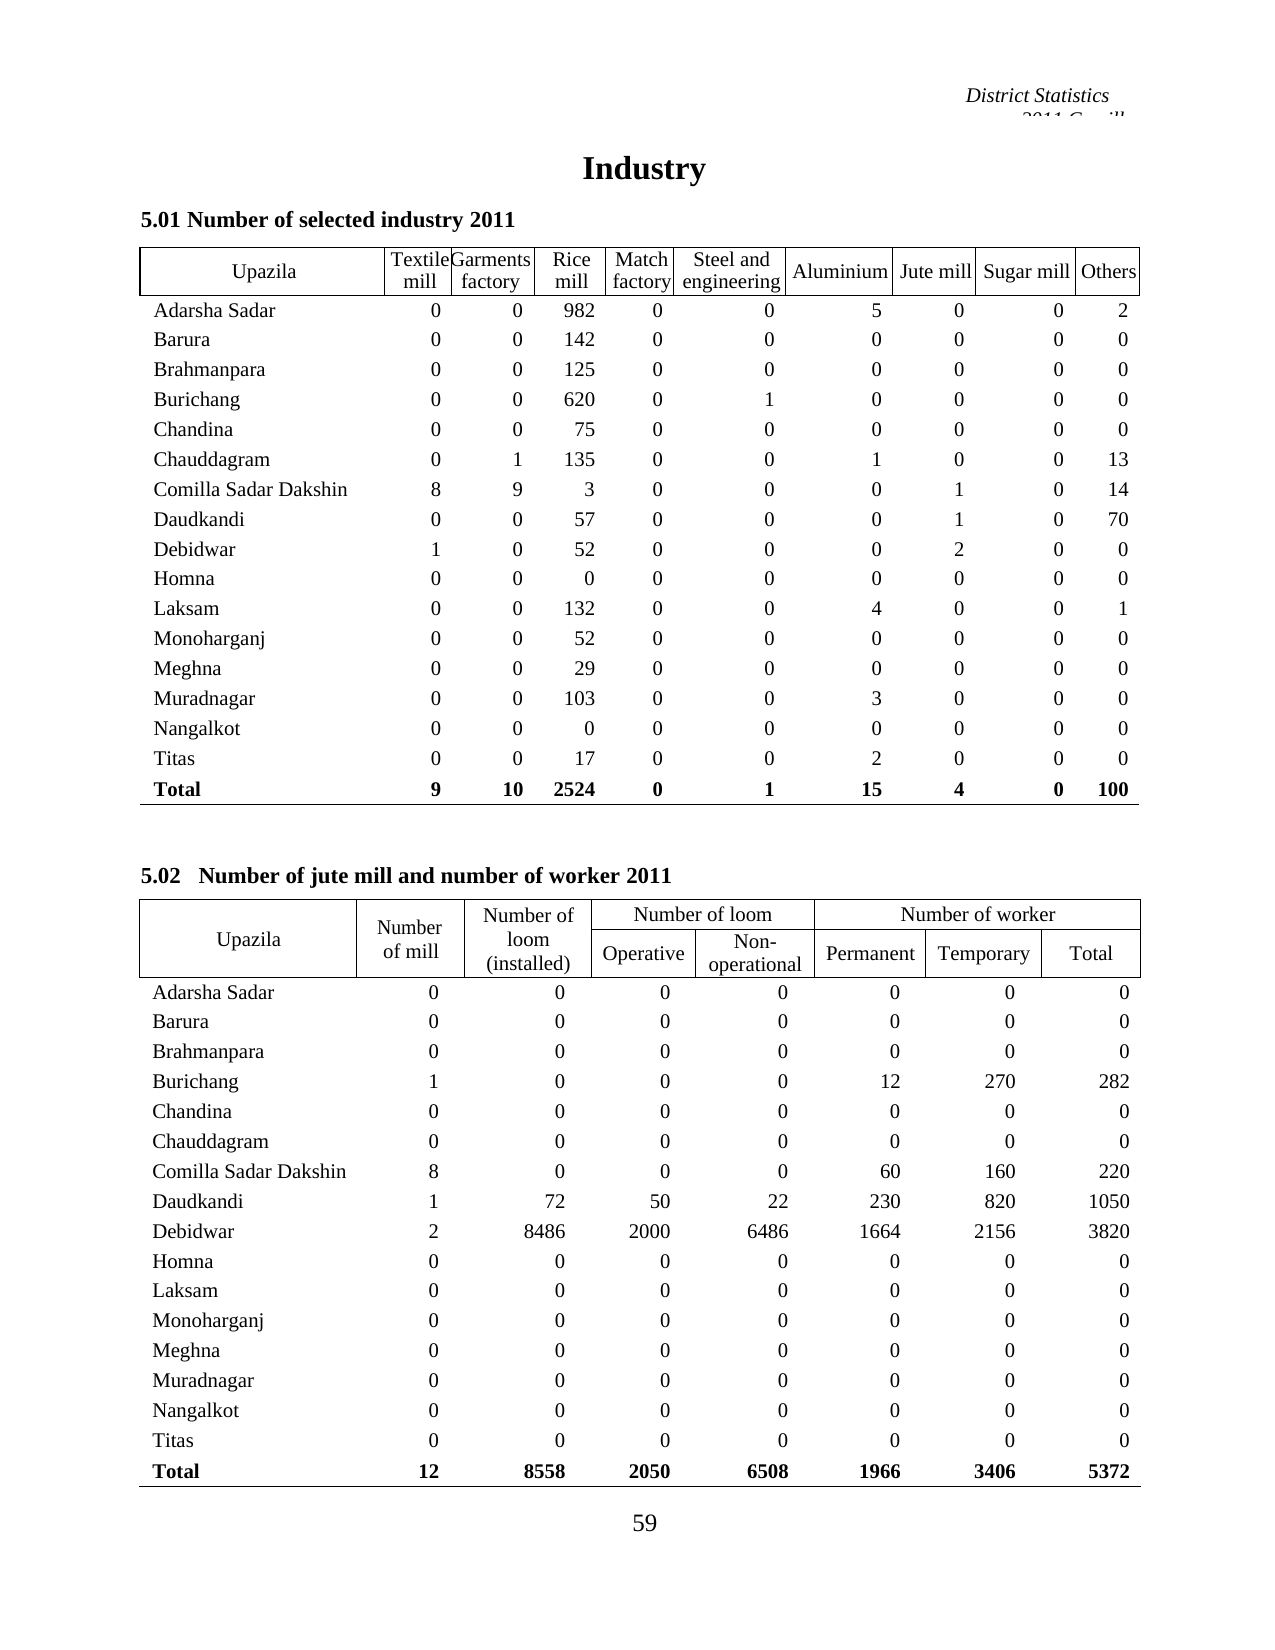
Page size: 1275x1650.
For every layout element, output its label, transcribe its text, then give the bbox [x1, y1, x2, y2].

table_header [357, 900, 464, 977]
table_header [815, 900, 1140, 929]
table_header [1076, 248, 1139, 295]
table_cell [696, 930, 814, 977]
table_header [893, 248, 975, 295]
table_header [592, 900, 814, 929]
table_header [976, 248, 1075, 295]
list Number of jute mill and number of worker 2011 [141, 862, 1202, 888]
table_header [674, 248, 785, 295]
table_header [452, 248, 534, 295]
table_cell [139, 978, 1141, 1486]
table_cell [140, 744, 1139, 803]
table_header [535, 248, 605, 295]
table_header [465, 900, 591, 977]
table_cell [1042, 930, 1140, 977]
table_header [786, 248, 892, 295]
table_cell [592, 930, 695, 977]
list Number of selected industry 2011 [141, 206, 519, 232]
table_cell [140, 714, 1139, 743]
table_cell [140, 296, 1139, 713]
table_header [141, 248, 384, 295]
text 59 [189, 1508, 1100, 1537]
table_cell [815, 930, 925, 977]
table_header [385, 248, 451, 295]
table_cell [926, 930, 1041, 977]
subtitle Industry [582, 148, 1202, 187]
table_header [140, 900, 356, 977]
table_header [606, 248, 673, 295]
